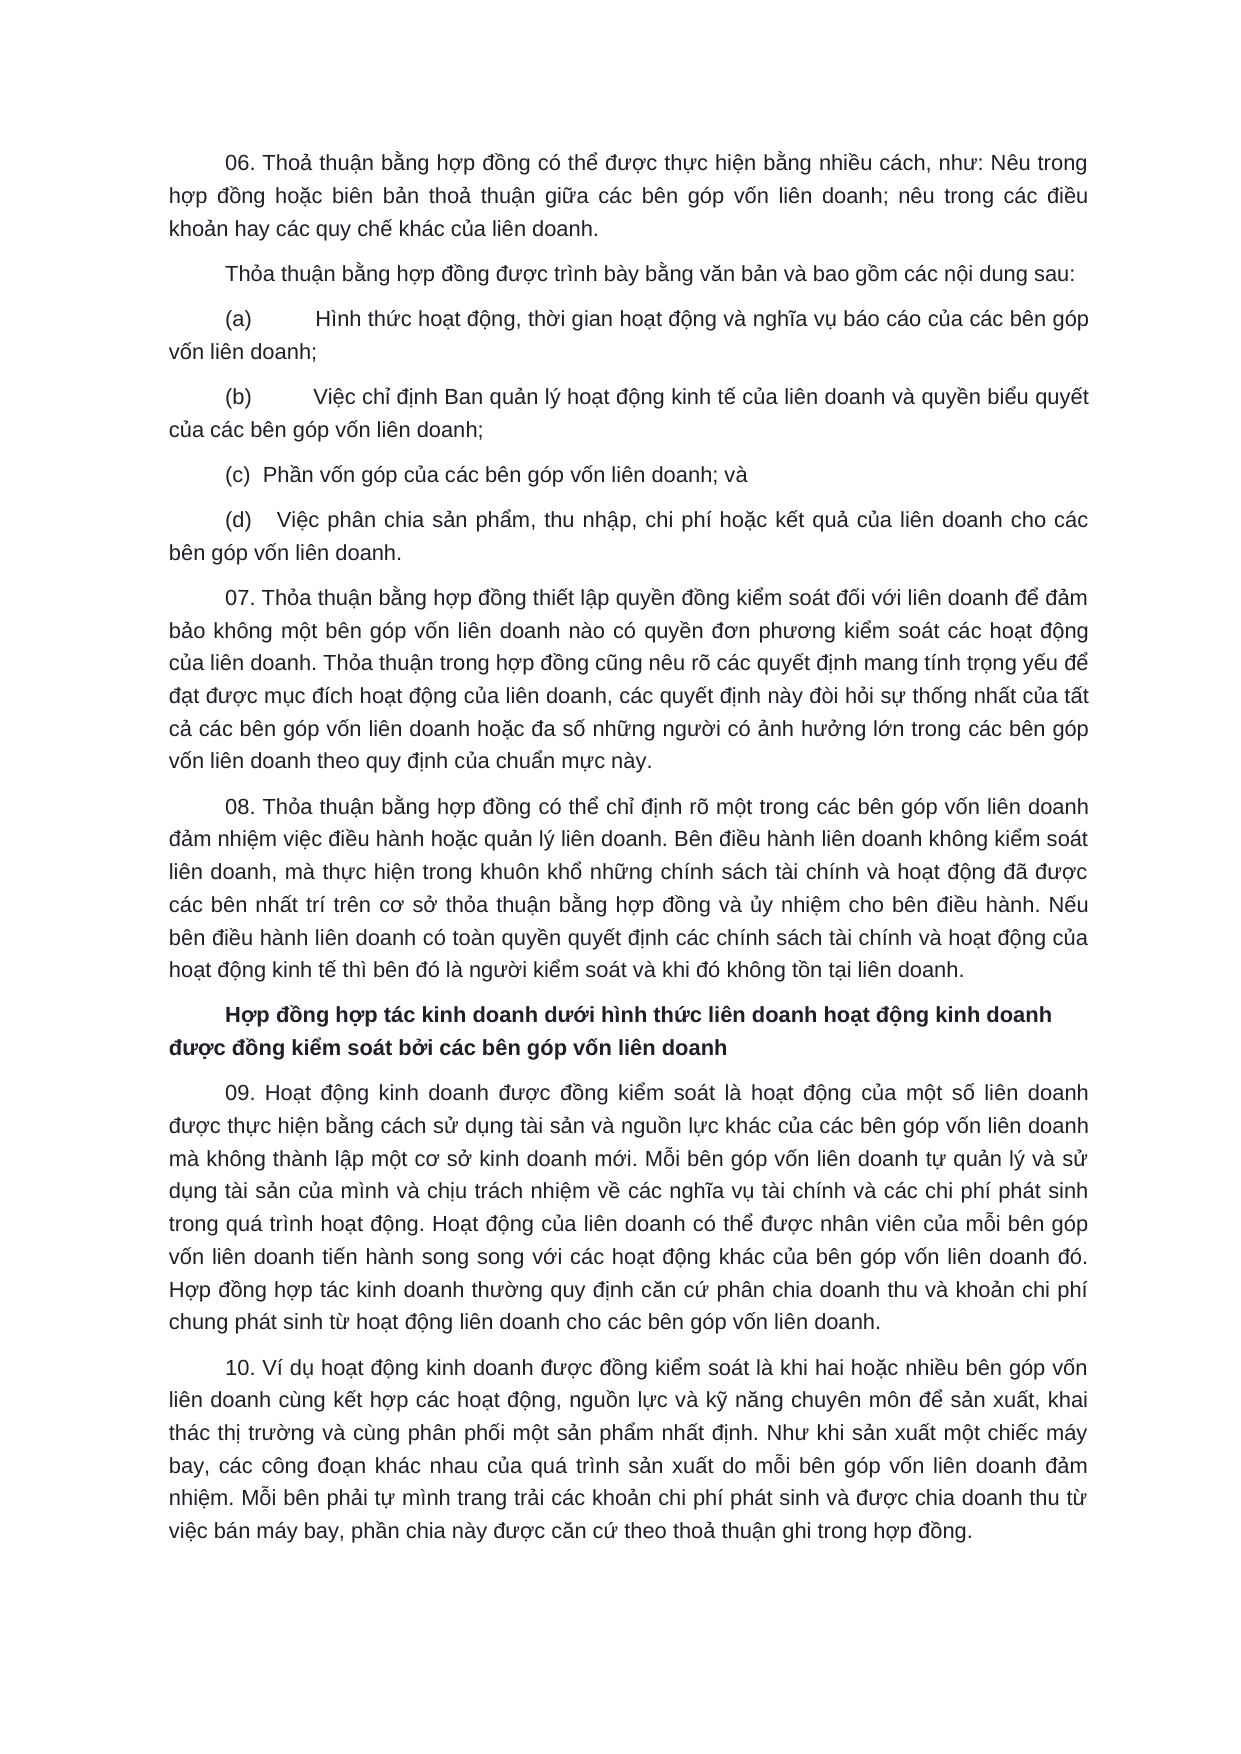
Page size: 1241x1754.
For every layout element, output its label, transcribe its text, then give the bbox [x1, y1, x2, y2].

text 09. Hoạt động kinh doanh được đồng kiểm soát là hoạt động của một số liên doanh được thực hiện bằng cách sử dụng tài sản và nguồn lực khác của các bên góp vốn liên doanh mà không thành lập một cơ sở kinh doanh mới. Mỗi bên góp vốn liên doanh tự quản lý và sử dụng tài sản của mình và chịu trách nhiệm về các nghĩa vụ tài chính và các chi phí phát sinh trong quá trình hoạt động. Hoạt động của liên doanh có thể được nhân viên của mỗi bên góp vốn liên doanh tiến hành song song với các hoạt động khác của bên góp vốn liên doanh đó. Hợp đồng hợp tác kinh doanh thường quy định căn cứ phân chia doanh thu và khoản chi phí chung phát sinh từ hoạt động liên doanh cho các bên góp vốn liên doanh. [169, 1080, 1090, 1334]
text 10. Ví dụ hoạt động kinh doanh được đồng kiểm soát là khi hai hoặc nhiều bên góp vốn liên doanh cùng kết hợp các hoạt động, nguồn lực và kỹ năng chuyên môn để sản xuất, khai thác thị trường và cùng phân phối một sản phẩm nhất định. Như khi sản xuất một chiếc máy bay, các công đoạn khác nhau của quá trình sản xuất do mỗi bên góp vốn liên doanh đảm nhiệm. Mỗi bên phải tự mình trang trải các khoản chi phí phát sinh và được chia doanh thu từ việc bán máy bay, phần chia này được căn cứ theo thoả thuận ghi trong hợp đồng. [169, 1354, 1090, 1543]
text Hợp đồng hợp tác kinh doanh dưới hình thức liên doanh hoạt động kinh doanh được đồng kiểm soát bởi các bên góp vốn liên doanh [169, 1002, 1090, 1060]
text Thỏa thuận bằng hợp đồng được trình bày bằng văn bản và bao gồm các nội dung sau: [169, 261, 1090, 286]
text (c) Phần vốn góp của các bên góp vốn liên doanh; và [169, 462, 1090, 487]
text (a) Hình thức hoạt động, thời gian hoạt động và nghĩa vụ báo cáo của các bên góp vốn liên doanh; [169, 306, 1090, 364]
text (b) Việc chỉ định Ban quản lý hoạt động kinh tế của liên doanh và quyền biểu quyết của các bên góp vốn liên doanh; [169, 384, 1090, 442]
text 06. Thoả thuận bằng hợp đồng có thể được thực hiện bằng nhiều cách, như: Nêu trong hợp đồng hoặc biên bản thoả thuận giữa các bên góp vốn liên doanh; nêu trong các điều khoản hay các quy chế khác của liên doanh. [169, 150, 1090, 241]
text (d) Việc phân chia sản phẩm, thu nhập, chi phí hoặc kết quả của liên doanh cho các bên góp vốn liên doanh. [169, 507, 1090, 565]
text 08. Thỏa thuận bằng hợp đồng có thể chỉ định rõ một trong các bên góp vốn liên doanh đảm nhiệm việc điều hành hoặc quản lý liên doanh. Bên điều hành liên doanh không kiểm soát liên doanh, mà thực hiện trong khuôn khổ những chính sách tài chính và hoạt động đã được các bên nhất trí trên cơ sở thỏa thuận bằng hợp đồng và ủy nhiệm cho bên điều hành. Nếu bên điều hành liên doanh có toàn quyền quyết định các chính sách tài chính và hoạt động của hoạt động kinh tế thì bên đó là người kiểm soát và khi đó không tồn tại liên doanh. [169, 793, 1090, 982]
text 07. Thỏa thuận bằng hợp đồng thiết lập quyền đồng kiểm soát đối với liên doanh để đảm bảo không một bên góp vốn liên doanh nào có quyền đơn phương kiểm soát các hoạt động của liên doanh. Thỏa thuận trong hợp đồng cũng nêu rõ các quyết định mang tính trọng yếu để đạt được mục đích hoạt động của liên doanh, các quyết định này đòi hỏi sự thống nhất của tất cả các bên góp vốn liên doanh hoặc đa số những người có ảnh hưởng lớn trong các bên góp vốn liên doanh theo quy định của chuẩn mực này. [169, 585, 1090, 773]
